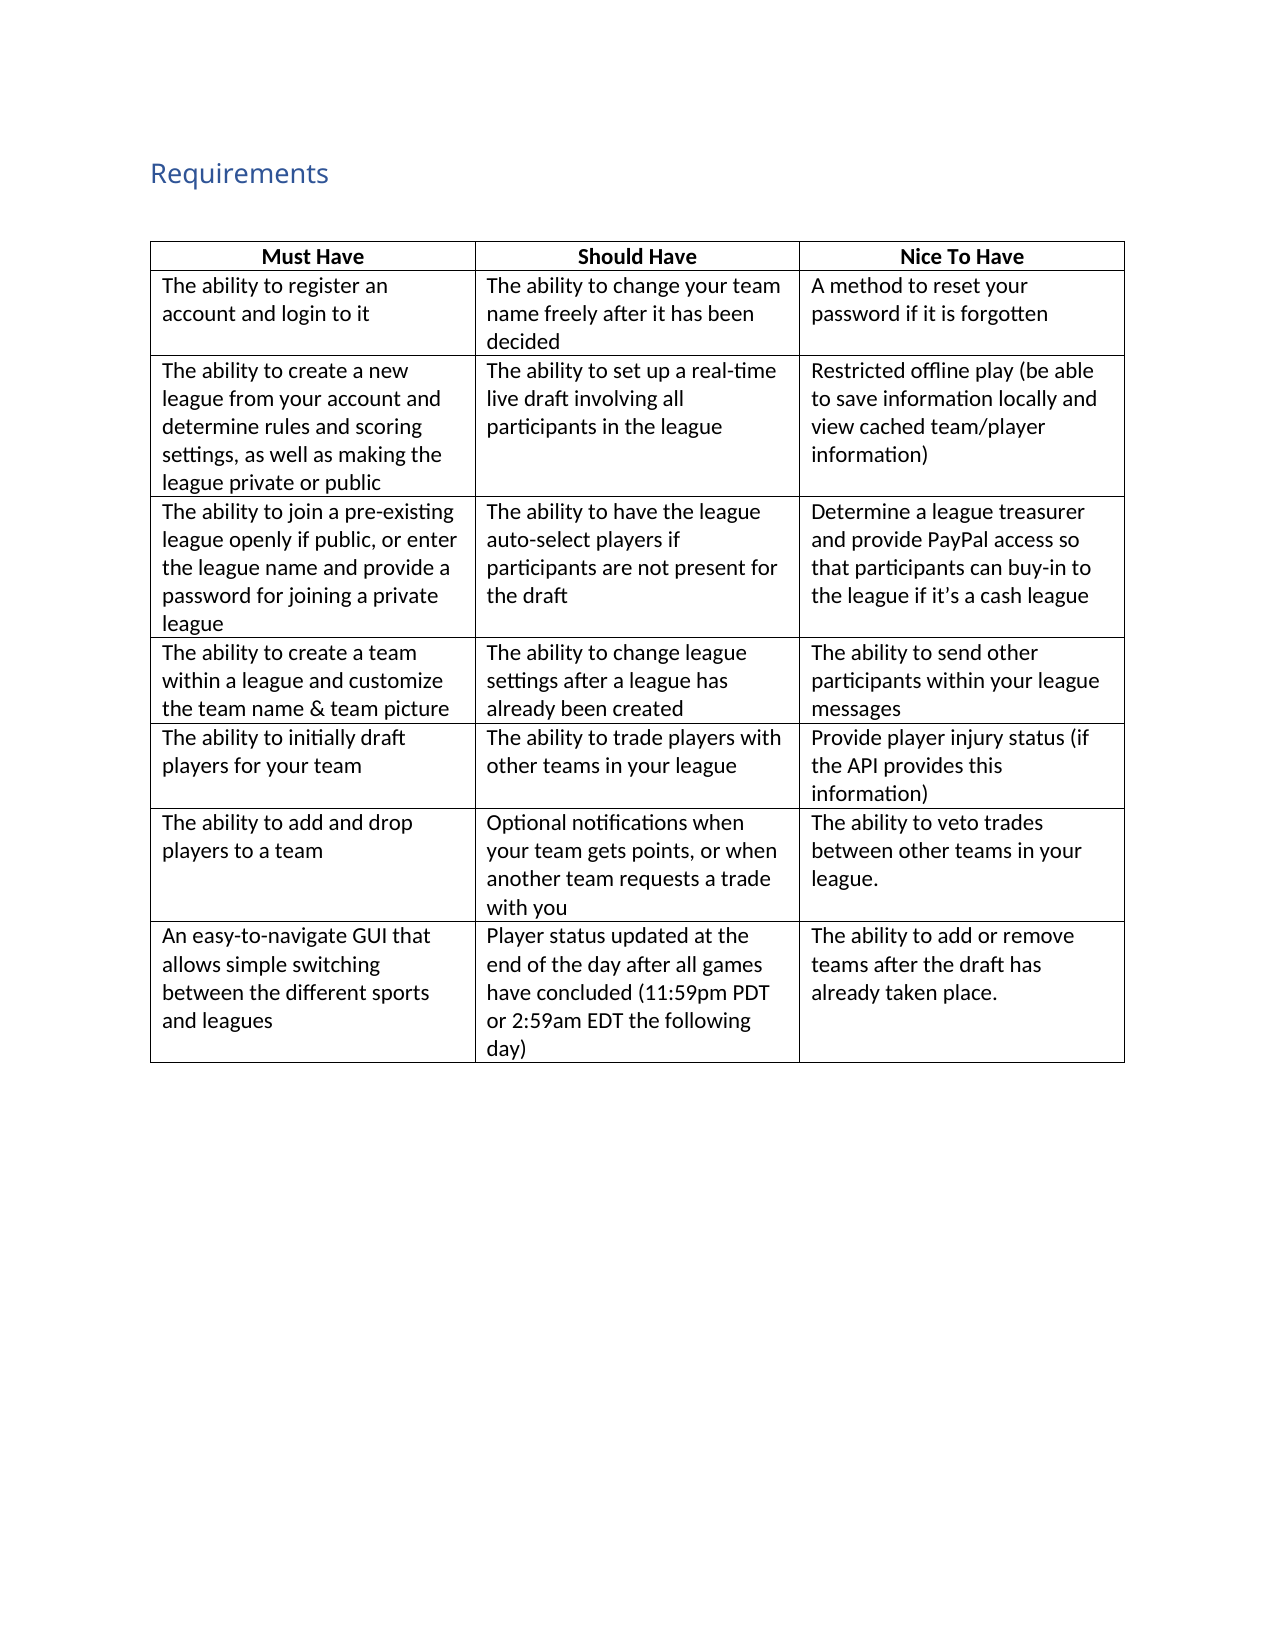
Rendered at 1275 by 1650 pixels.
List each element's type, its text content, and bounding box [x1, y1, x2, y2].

table_cell The ability to create a team within a league and customize the team name & team picture [151, 638, 475, 722]
table_cell The ability to change your team name freely after it has been decided [476, 271, 799, 355]
table_cell An easy-to-navigate GUI that allows simple switching between the different sports and leagues [151, 922, 475, 1062]
table_cell The ability to join a pre-existing league openly if public, or enter the league name and provide a password for joining a private league [151, 497, 475, 637]
table_cell Determine a league treasurer and provide PayPal access so that participants can buy-in to the league if it’s a cash league [800, 497, 1124, 637]
table_cell A method to reset your password if it is forgotten [800, 271, 1124, 355]
table_header Nice To Have [800, 242, 1124, 270]
table_cell The ability to veto trades between other teams in your league. [800, 809, 1124, 921]
table_header Must Have [151, 242, 475, 270]
table_cell The ability to have the league auto-select players if participants are not present for the draft [476, 497, 799, 637]
subtitle Requirements [150, 154, 1125, 191]
table_cell The ability to add or remove teams after the draft has already taken place. [800, 922, 1124, 1062]
table_cell The ability to register an account and login to it [151, 271, 475, 355]
table_cell Provide player injury status (if the API provides this information) [800, 724, 1124, 807]
table_cell The ability to change league settings after a league has already been created [476, 638, 799, 722]
table_cell Player status updated at the end of the day after all games have concluded (11:59pm PDT or 2:59am EDT the following day) [476, 922, 799, 1062]
table_cell The ability to create a new league from your account and determine rules and scoring settings, as well as making the league private or public [151, 356, 475, 496]
table_cell The ability to trade players with other teams in your league [476, 724, 799, 807]
table_cell Restricted offline play (be able to save information locally and view cached team/player information) [800, 356, 1124, 496]
table_cell Optional notifications when your team gets points, or when another team requests a trade with you [476, 809, 799, 921]
table_cell The ability to send other participants within your league messages [800, 638, 1124, 722]
table_header Should Have [476, 242, 799, 270]
table_cell The ability to add and drop players to a team [151, 809, 475, 921]
table_cell The ability to initially draft players for your team [151, 724, 475, 807]
table_cell The ability to set up a real-time live draft involving all participants in the league [476, 356, 799, 496]
